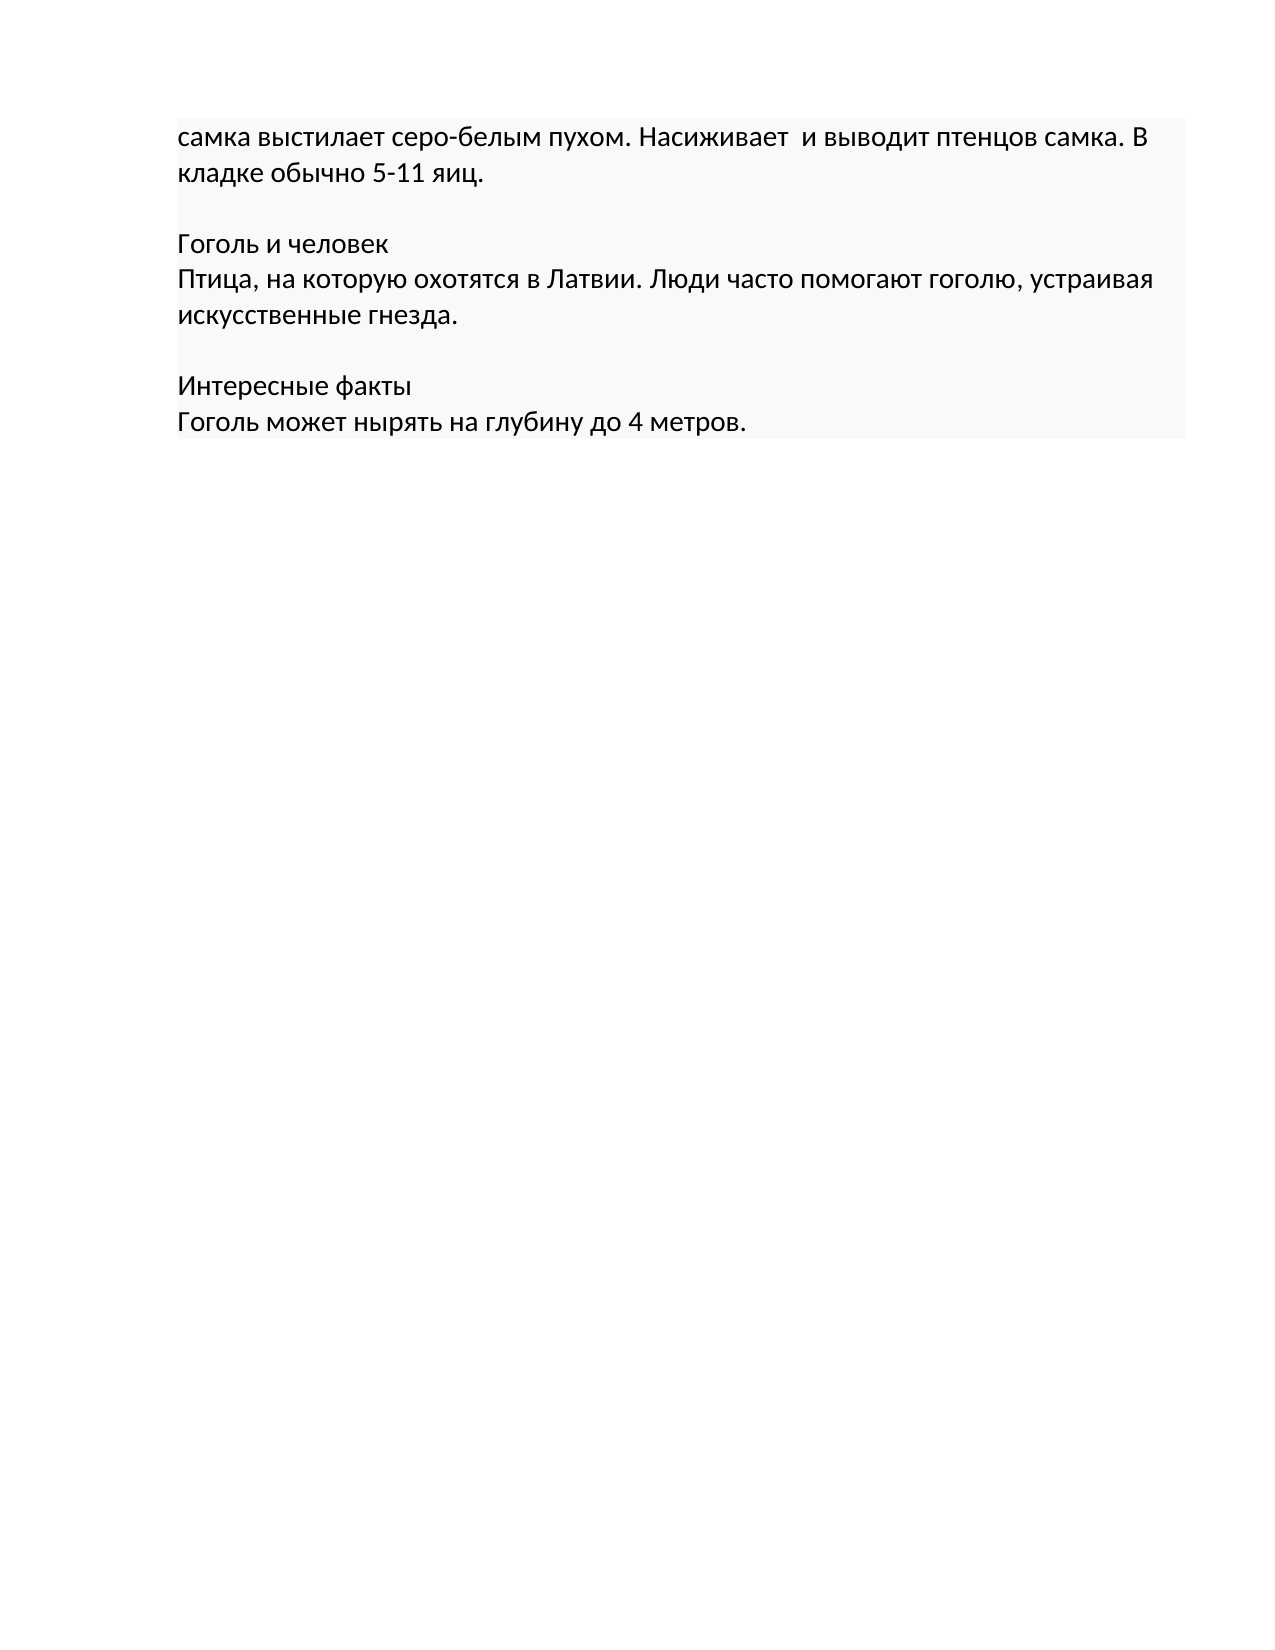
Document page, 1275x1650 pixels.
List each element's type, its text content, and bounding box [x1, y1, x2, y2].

text Птица, на которую охотятся в Латвии. Люди часто помогают гоголю, устраивая искусственные гнезда. [177, 261, 1186, 332]
text Гоголь и человек [177, 225, 1186, 261]
text Интересные факты [177, 367, 1186, 403]
text Гоголь может нырять на глубину до 4 метров. [177, 403, 1186, 439]
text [177, 118, 1186, 189]
